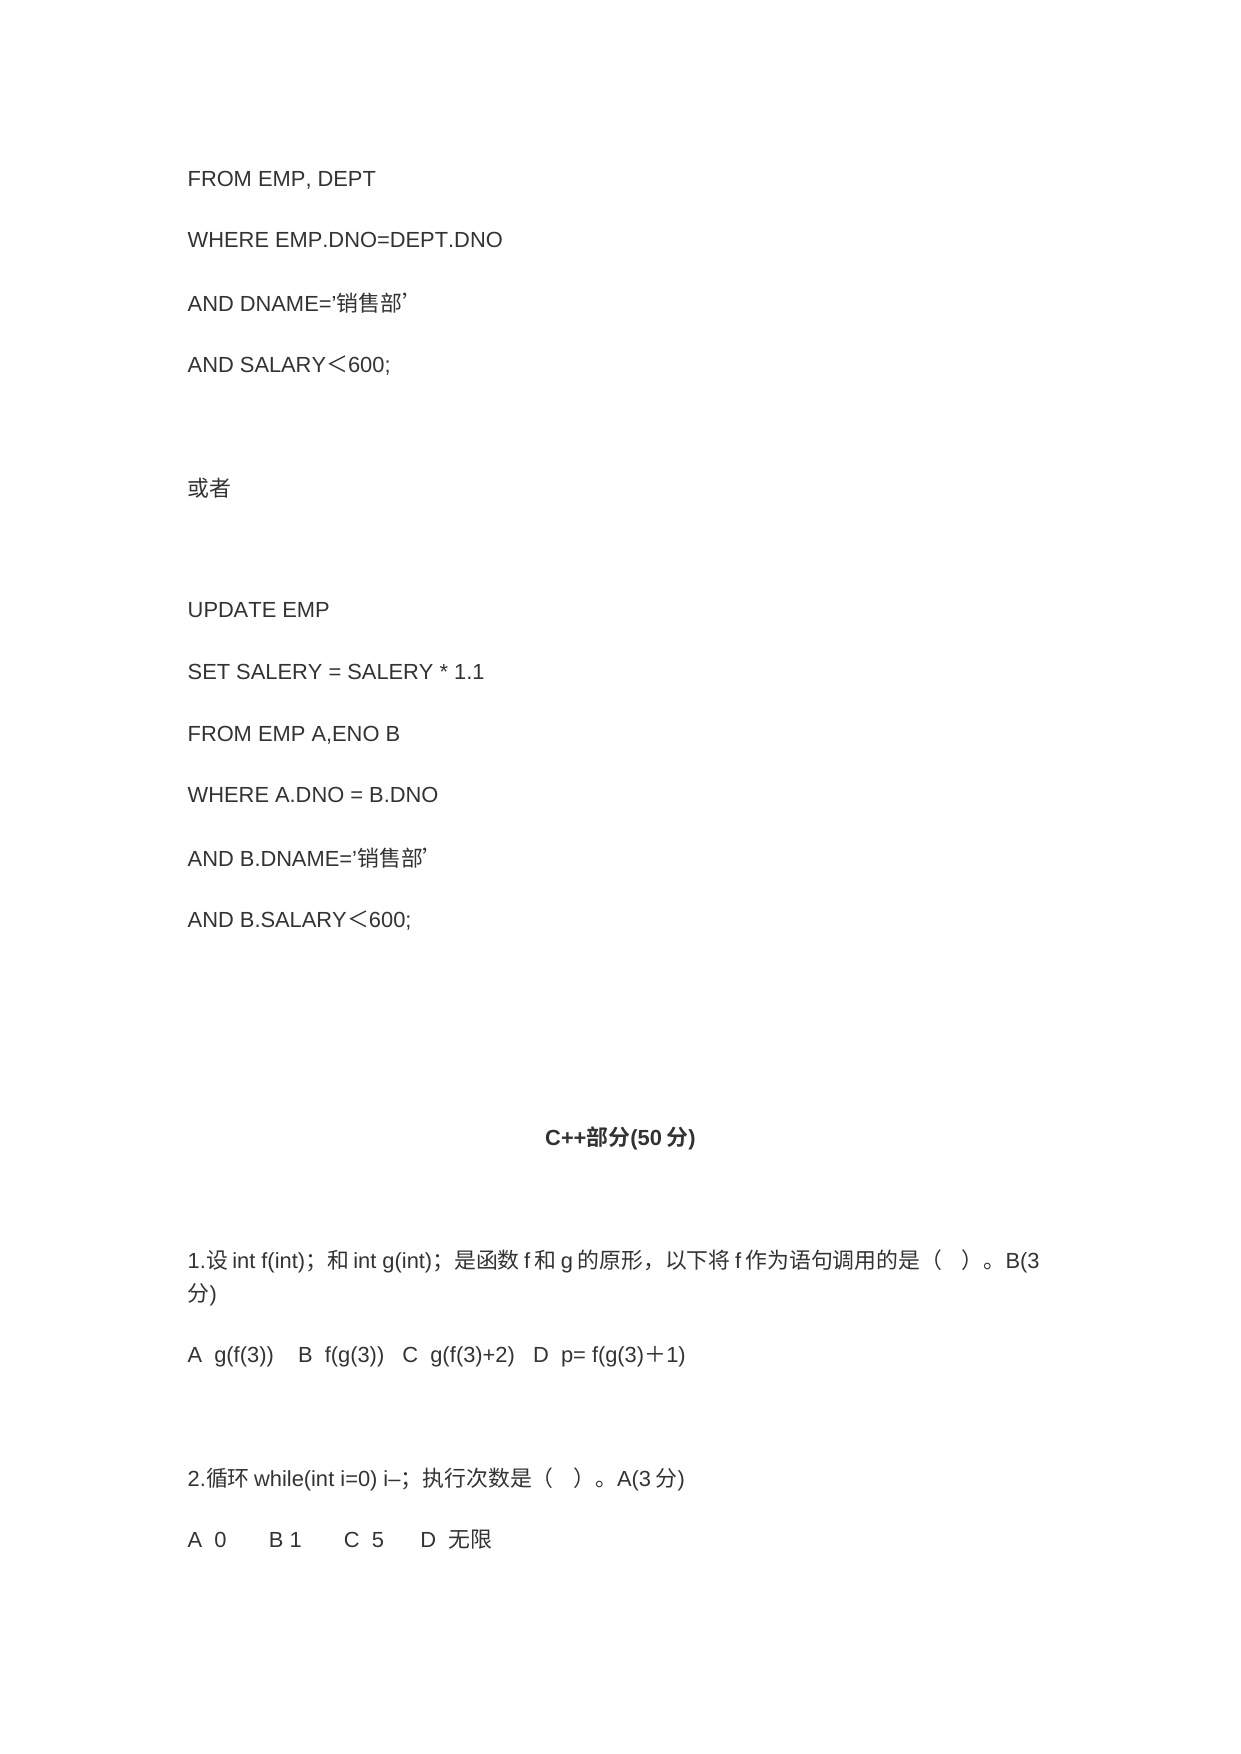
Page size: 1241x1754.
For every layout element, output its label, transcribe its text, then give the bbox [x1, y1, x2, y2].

text AND SALARY＜600; [187, 347, 1053, 379]
text UPDATE EMP [187, 594, 1053, 626]
text FROM EMP, DEPT [187, 162, 1053, 194]
text FROM EMP A,ENO B [187, 717, 1053, 749]
text AND B.DNAME=’销售部’ [187, 840, 1053, 873]
text 2.循环while(int i=0) i–；执行次数是（ ）。A(3分) [187, 1460, 1053, 1493]
text 或者 [187, 470, 1053, 503]
text WHERE EMP.DNO=DEPT.DNO [187, 224, 1053, 256]
text A g(f(3)) B f(g(3)) C g(f(3)+2) D p= f(g(3)＋1) [187, 1337, 1053, 1369]
text AND DNAME=’销售部’ [187, 285, 1053, 318]
text WHERE A.DNO = B.DNO [187, 779, 1053, 811]
text 1.设int f(int)；和int g(int)；是函数f和g的原形，以下将f作为语句调用的是（ ）。B(3分) [187, 1243, 1053, 1308]
text A 0 B 1 C 5 D 无限 [187, 1522, 1053, 1554]
text SET SALERY = SALERY * 1.1 [187, 655, 1053, 688]
text C++部分(50分) [187, 1119, 1053, 1152]
text AND B.SALARY＜600; [187, 902, 1053, 934]
